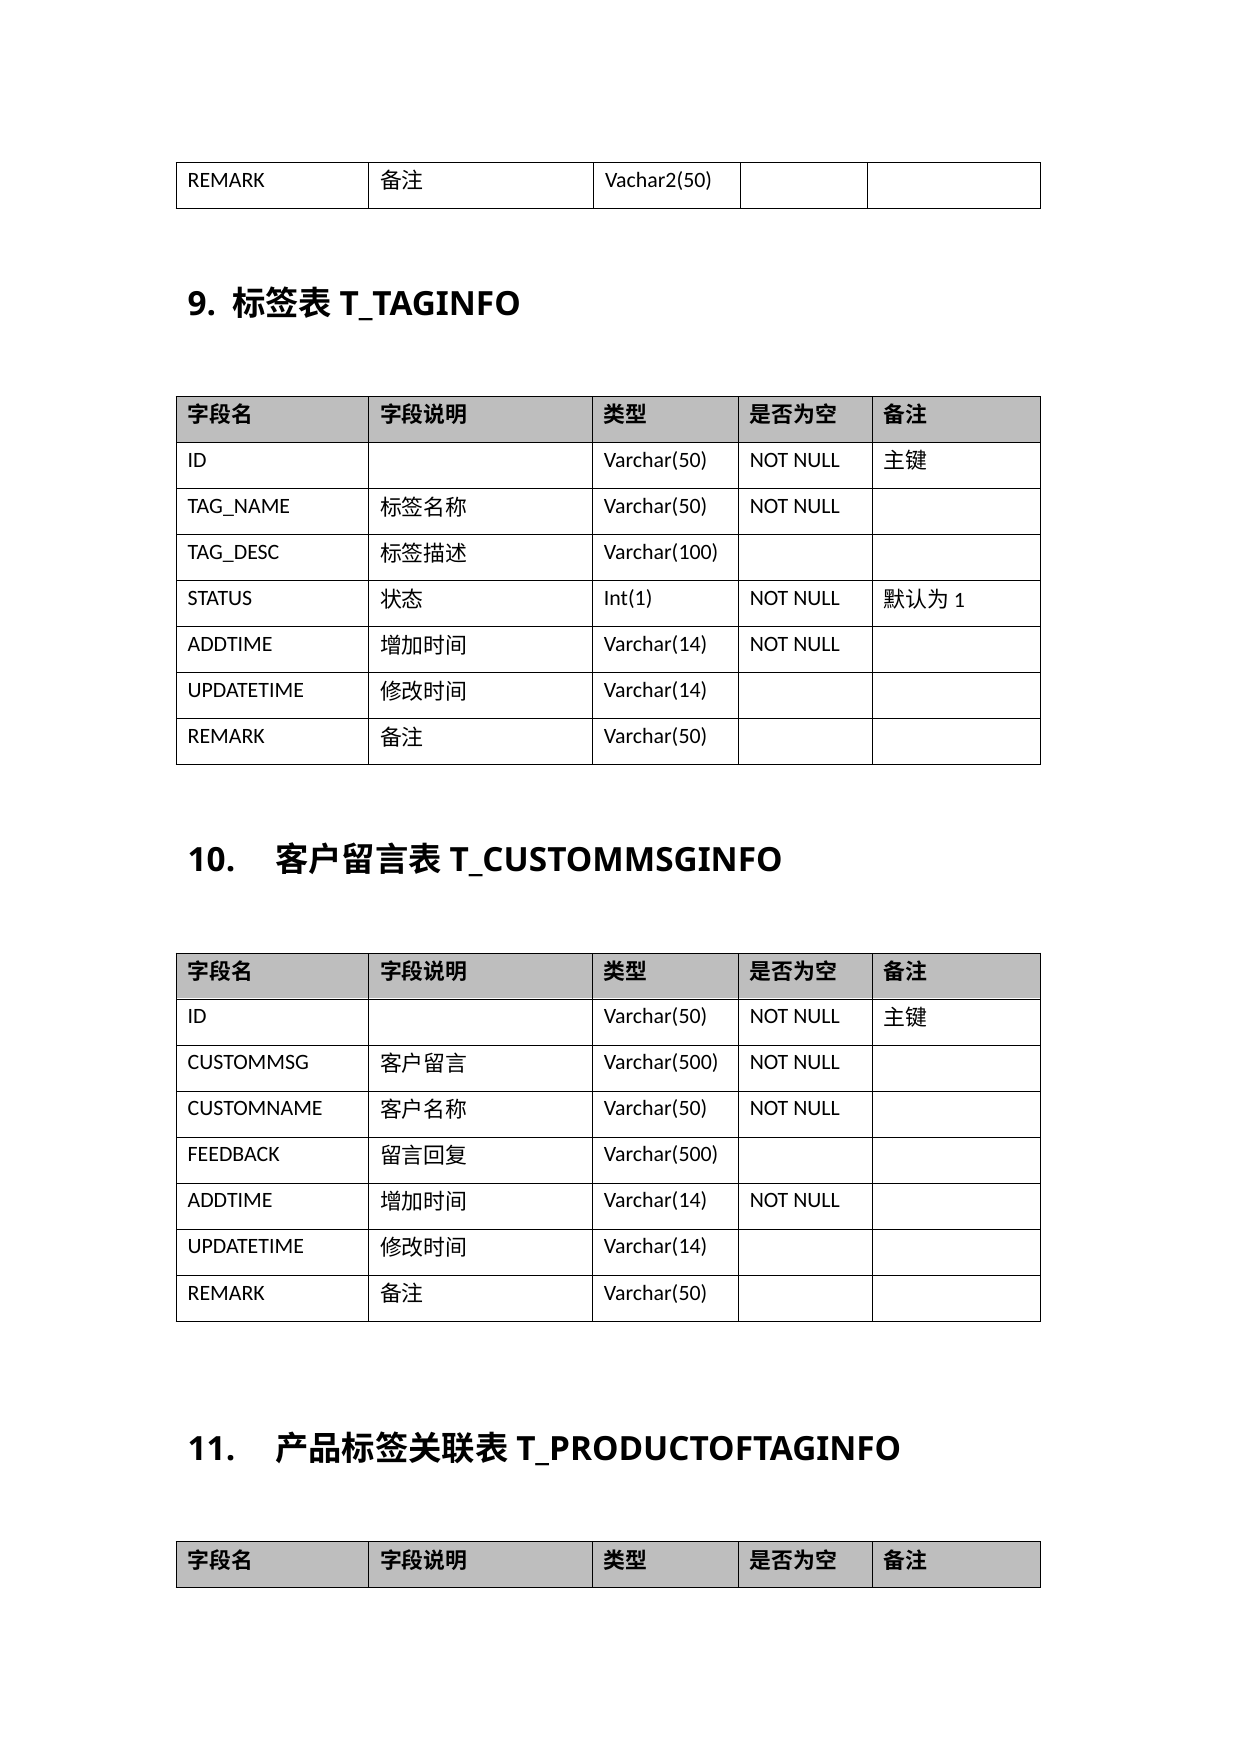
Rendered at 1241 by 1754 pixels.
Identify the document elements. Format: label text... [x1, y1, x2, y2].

table_cell ADDTIME [177, 1184, 368, 1229]
table_cell 留言回复 [369, 1138, 592, 1183]
table_cell 状态 [369, 581, 592, 626]
table_cell 备注 [369, 1276, 592, 1321]
table_header 类型 [593, 954, 738, 998]
table_cell [873, 1092, 1040, 1137]
table_cell NOT NULL [739, 627, 872, 672]
table_header 是否为空 [739, 397, 872, 442]
table_cell Varchar(14) [593, 673, 738, 718]
table_cell 增加时间 [369, 627, 592, 672]
table_cell REMARK [177, 719, 368, 764]
table_cell UPDATETIME [177, 1230, 368, 1275]
table_cell [741, 163, 867, 208]
table_cell STATUS [177, 581, 368, 626]
table_cell [873, 673, 1040, 718]
table_cell REMARK [177, 1276, 368, 1321]
table_cell [873, 535, 1040, 580]
table_cell Int(1) [593, 581, 738, 626]
table_cell 客户名称 [369, 1092, 592, 1137]
table_cell NOT NULL [739, 1046, 872, 1091]
table_header 备注 [873, 1542, 1040, 1587]
table_cell 标签描述 [369, 535, 592, 580]
table_cell [873, 1184, 1040, 1229]
table_header 字段名 [177, 1542, 368, 1587]
table_cell NOT NULL [739, 489, 872, 534]
table_cell CUSTOMNAME [177, 1092, 368, 1137]
table_cell [369, 1000, 592, 1044]
table_cell REMARK [177, 163, 368, 208]
table_cell [739, 1230, 872, 1275]
table_cell 主键 [873, 443, 1040, 488]
table_cell NOT NULL [739, 1000, 872, 1044]
table_cell 主键 [873, 1000, 1040, 1044]
table_cell [873, 489, 1040, 534]
table_cell [739, 673, 872, 718]
table_cell 默认为1 [873, 581, 1040, 626]
table_header 是否为空 [739, 1542, 872, 1587]
table_cell Varchar(50) [593, 1000, 738, 1044]
table_header 类型 [593, 397, 738, 442]
subtitle 产品标签关联表 T_PRODUCTOFTAGINFO [187, 1414, 1053, 1479]
table_cell NOT NULL [739, 581, 872, 626]
table_header 是否为空 [739, 954, 872, 998]
table_header 字段说明 [369, 1542, 592, 1587]
table_header 字段名 [177, 397, 368, 442]
table_cell Varchar(14) [593, 1184, 738, 1229]
table_cell 修改时间 [369, 1230, 592, 1275]
table_cell [873, 1276, 1040, 1321]
table_cell 标签名称 [369, 489, 592, 534]
table_header 备注 [873, 397, 1040, 442]
table_cell NOT NULL [739, 1184, 872, 1229]
table_cell NOT NULL [739, 1092, 872, 1137]
table_cell ADDTIME [177, 627, 368, 672]
table_cell Varchar(50) [593, 719, 738, 764]
table_cell [739, 719, 872, 764]
table_cell [873, 1230, 1040, 1275]
table_header 字段说明 [369, 397, 592, 442]
table_cell NOT NULL [739, 443, 872, 488]
table_cell TAG_DESC [177, 535, 368, 580]
table_cell [873, 719, 1040, 764]
table_cell Vachar2(50) [594, 163, 740, 208]
table_cell Varchar(50) [593, 489, 738, 534]
table_cell Varchar(500) [593, 1138, 738, 1183]
table_cell FEEDBACK [177, 1138, 368, 1183]
table_cell [739, 1276, 872, 1321]
table_cell Varchar(50) [593, 443, 738, 488]
table_header 备注 [873, 954, 1040, 998]
table_cell 客户留言 [369, 1046, 592, 1091]
table_cell [739, 1138, 872, 1183]
table_cell [868, 163, 1040, 208]
table_cell [739, 535, 872, 580]
table_cell ID [177, 443, 368, 488]
table_cell 增加时间 [369, 1184, 592, 1229]
table_cell TAG_NAME [177, 489, 368, 534]
table_cell 修改时间 [369, 673, 592, 718]
table_cell Varchar(100) [593, 535, 738, 580]
table_cell 备注 [369, 719, 592, 764]
table_cell Varchar(50) [593, 1092, 738, 1137]
table_header 字段说明 [369, 954, 592, 998]
table_cell [873, 1138, 1040, 1183]
table_cell ID [177, 1000, 368, 1044]
table_cell [873, 627, 1040, 672]
table_header 字段名 [177, 954, 368, 998]
subtitle 标签表 T_TAGINFO [187, 269, 1053, 334]
table_header 类型 [593, 1542, 738, 1587]
table_cell UPDATETIME [177, 673, 368, 718]
table_cell Varchar(50) [593, 1276, 738, 1321]
table_cell 备注 [369, 163, 593, 208]
table_cell CUSTOMMSG [177, 1046, 368, 1091]
table_cell Varchar(500) [593, 1046, 738, 1091]
table_cell [873, 1046, 1040, 1091]
table_cell Varchar(14) [593, 627, 738, 672]
table_cell Varchar(14) [593, 1230, 738, 1275]
table_cell [369, 443, 592, 488]
subtitle 客户留言表 T_CUSTOMMSGINFO [187, 825, 1053, 890]
